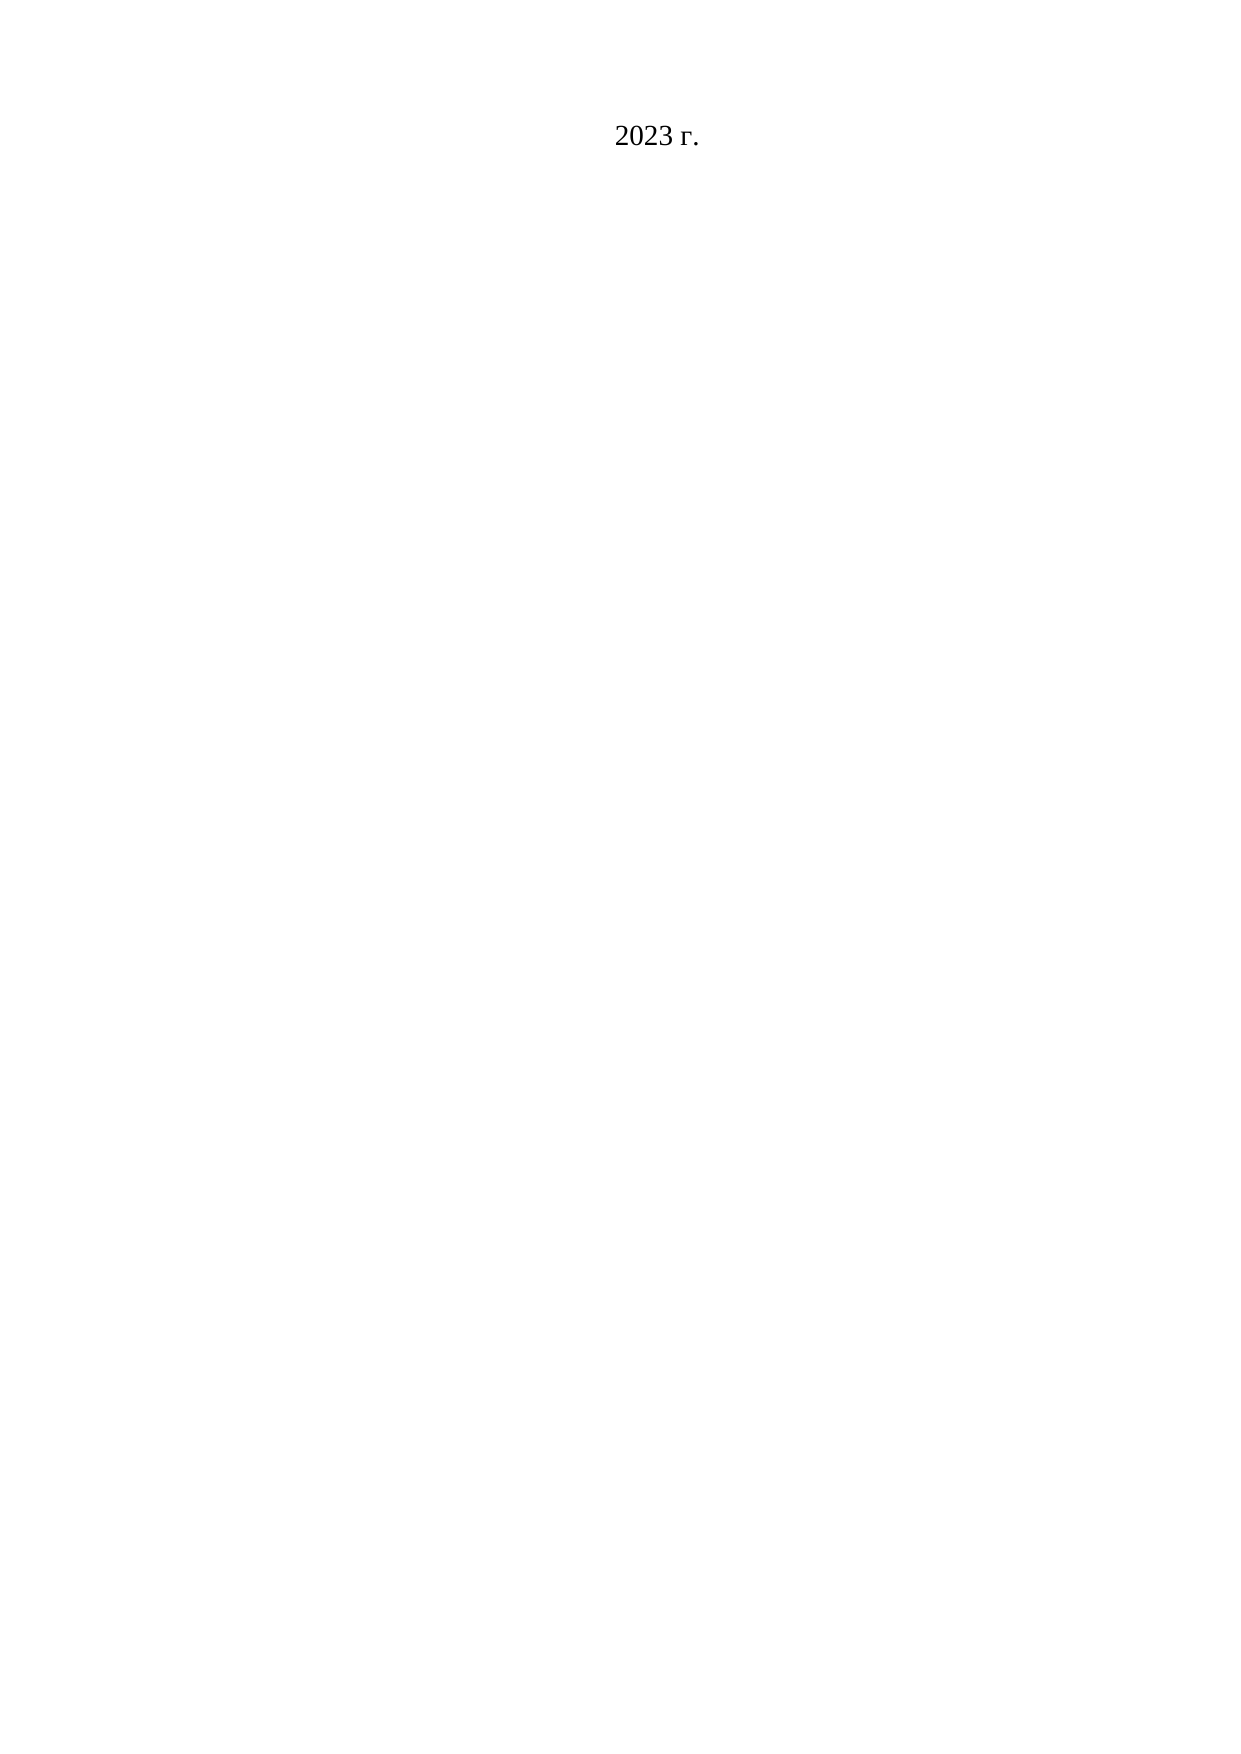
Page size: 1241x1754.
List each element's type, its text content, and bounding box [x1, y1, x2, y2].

text 2023 г. [89, 118, 1152, 152]
